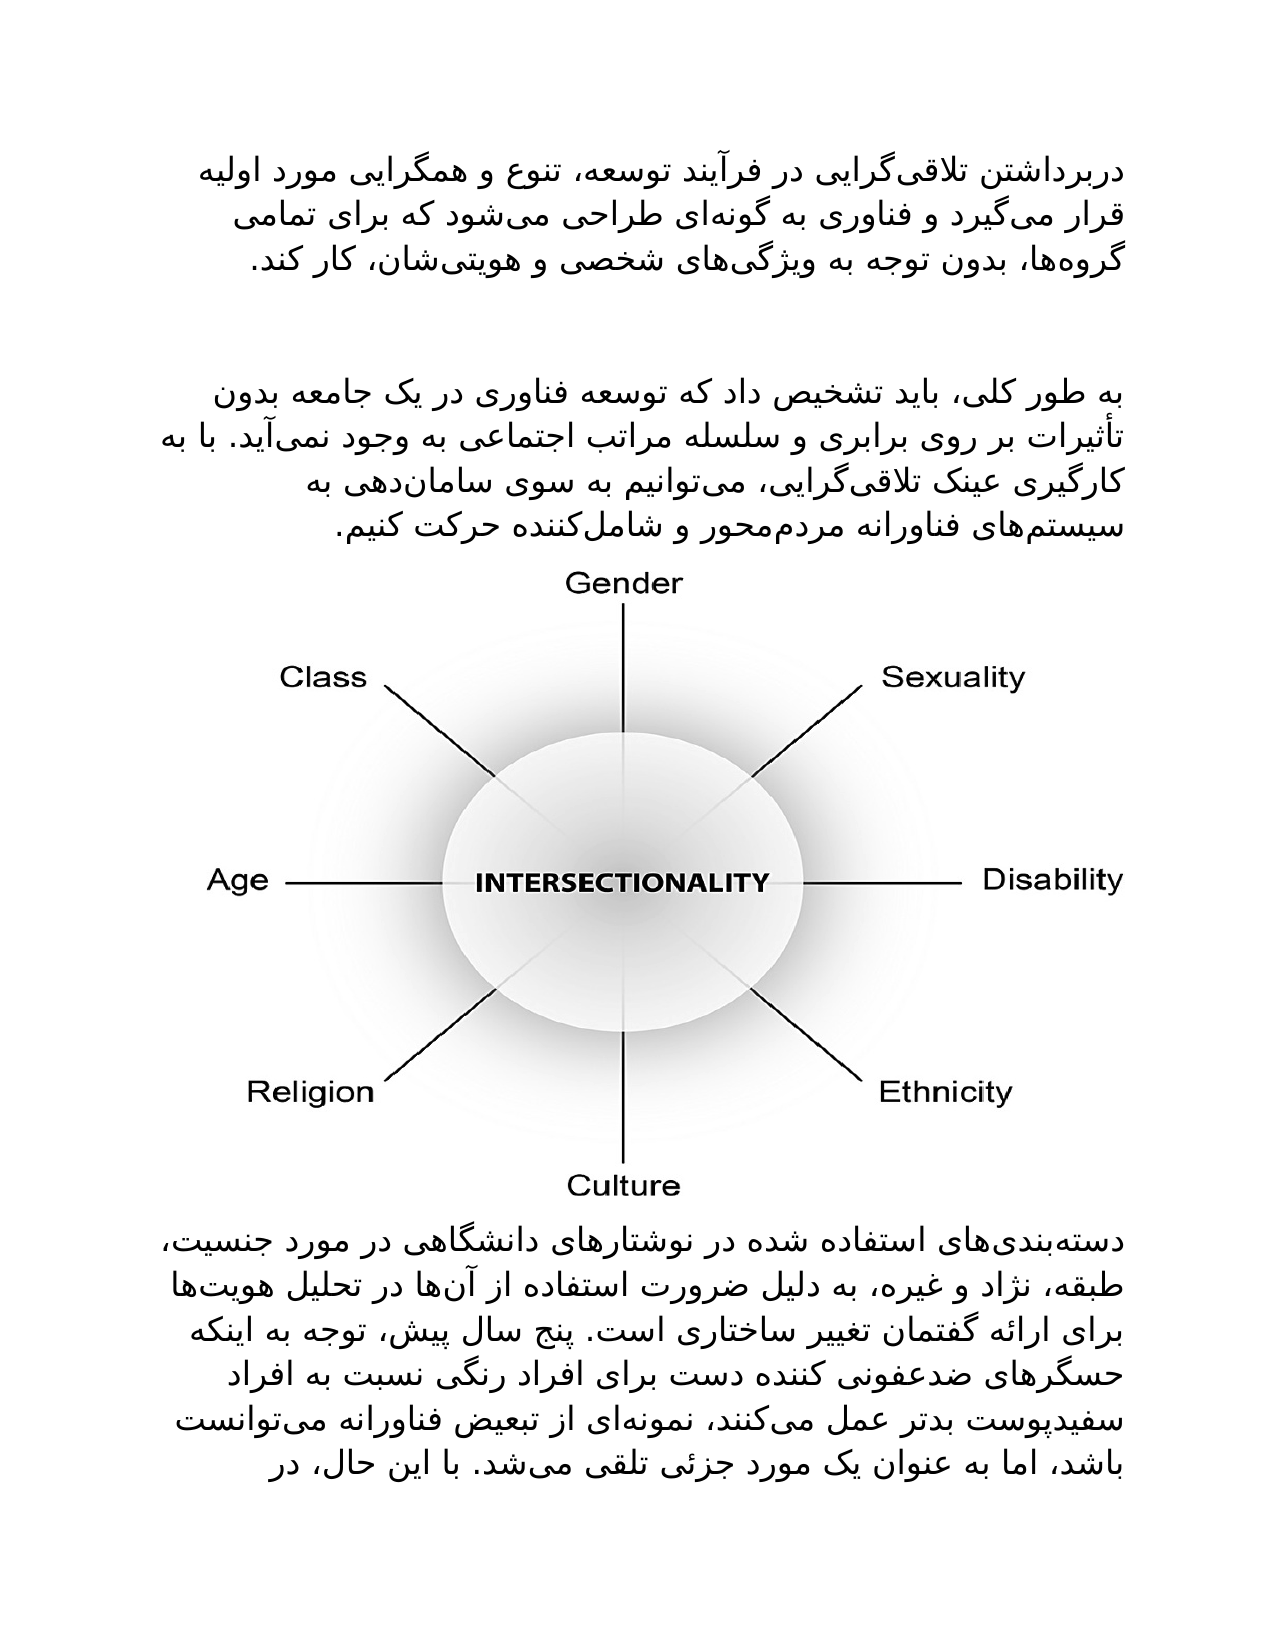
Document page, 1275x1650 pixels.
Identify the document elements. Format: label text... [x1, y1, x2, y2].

picture [206, 571, 1125, 1196]
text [150, 1221, 1125, 1483]
text به طور کلی، باید تشخیص داد که توسعه فناوری در یک جامعه بدون تأثیرات بر روی برابری و سلسله مراتب اجتماعی به وجود نمی‌آید. با به کارگیری عینک تلاقی‌گرایی، می‌توانیم به سوی سامان‌دهی به سیستم‌های فناورانه مردم‌محور و شامل‌کننده حرکت کنیم. [150, 372, 1125, 545]
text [150, 150, 1125, 278]
